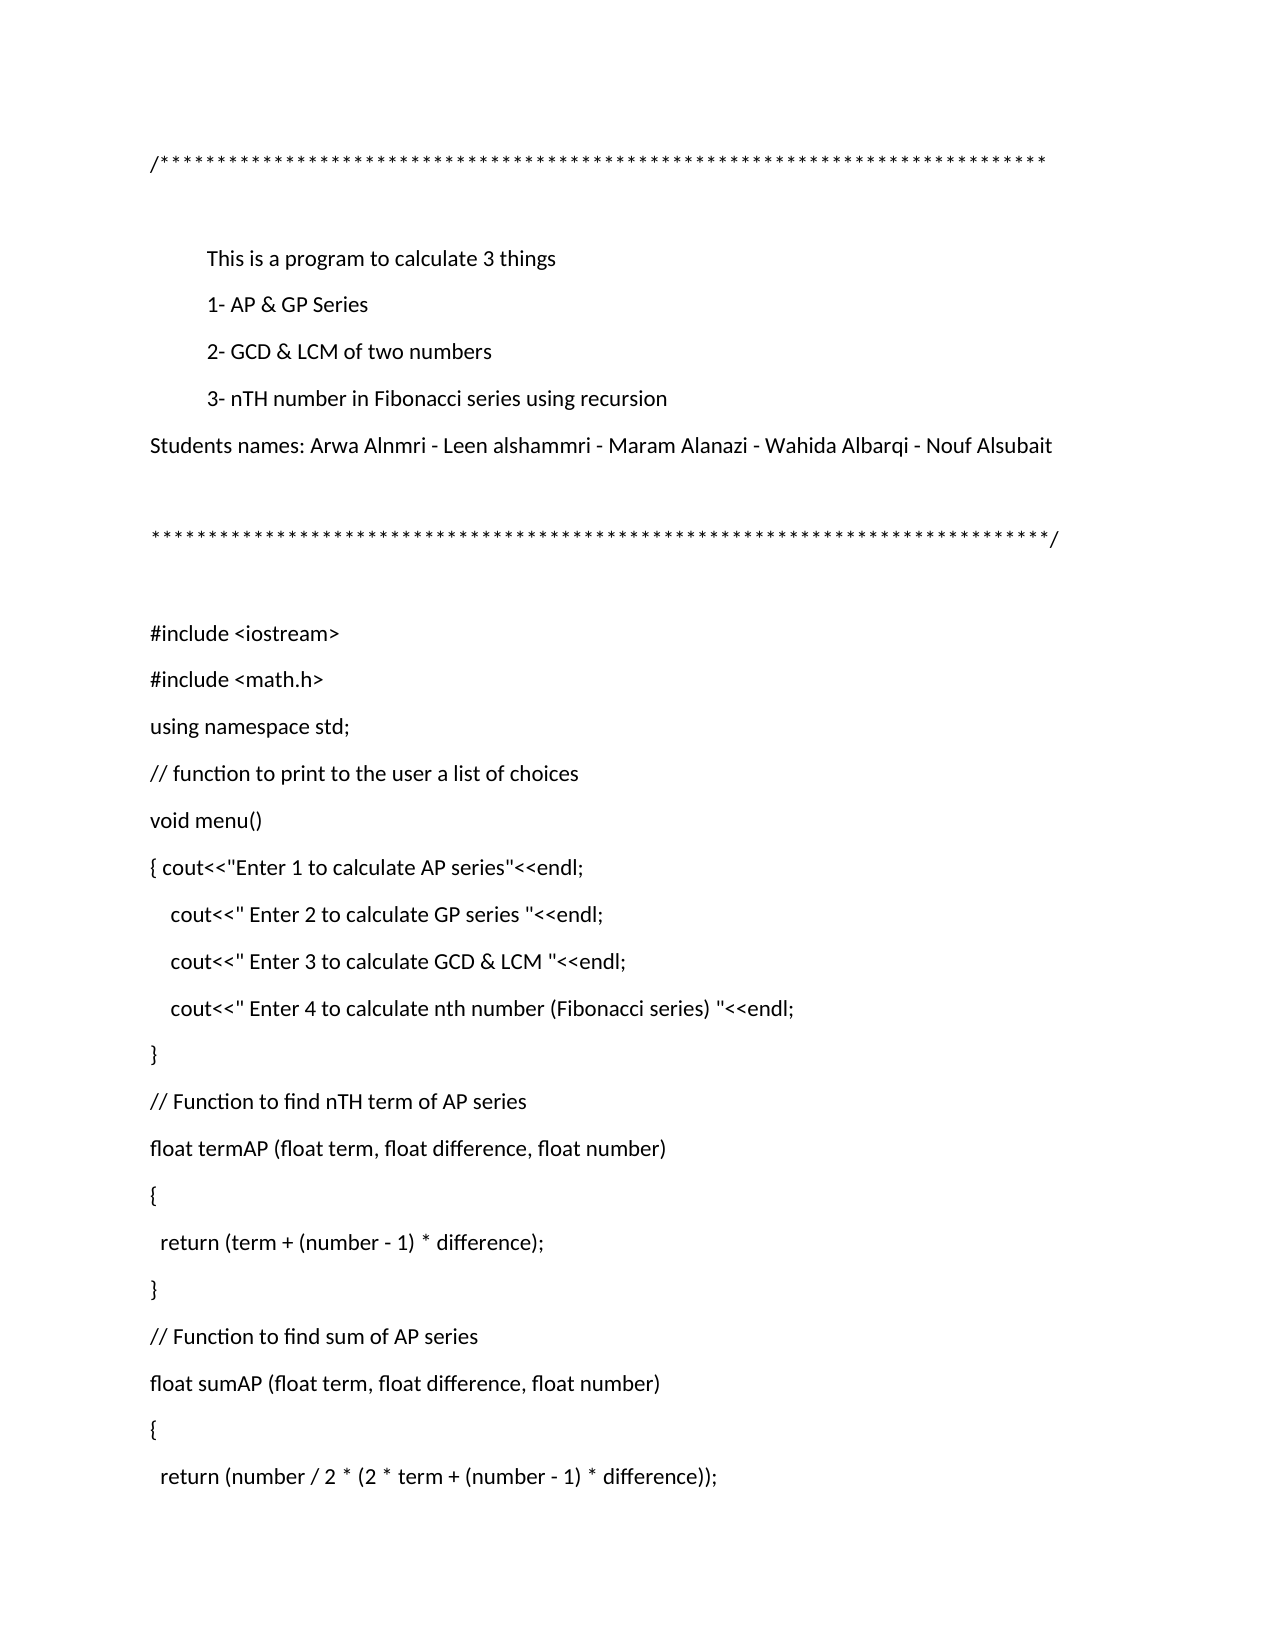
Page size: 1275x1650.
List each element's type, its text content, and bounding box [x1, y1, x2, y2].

text *******************************************************************************/ [150, 525, 1125, 553]
text cout<<" Enter 2 to calculate GP series "<<endl; [150, 900, 1125, 928]
text #include <iostream> [150, 619, 1125, 647]
text } [150, 1275, 1125, 1303]
text 3- nTH number in Fibonacci series using recursion [150, 384, 1125, 412]
text return (term + (number - 1) * difference); [150, 1228, 1125, 1256]
text { [150, 1181, 1125, 1209]
text This is a program to calculate 3 things [150, 244, 1125, 272]
text cout<<" Enter 3 to calculate GCD & LCM "<<endl; [150, 947, 1125, 975]
text { cout<<"Enter 1 to calculate AP series"<<endl; [150, 853, 1125, 881]
text float sumAP (float term, float difference, float number) [150, 1369, 1125, 1397]
text void menu() [150, 806, 1125, 834]
text using namespace std; [150, 712, 1125, 741]
text } [150, 1041, 1125, 1069]
text Students names: Arwa Alnmri - Leen alshammri - Maram Alanazi - Wahida Albarqi - Nouf Alsubait [150, 431, 1125, 459]
text // Function to find sum of AP series [150, 1322, 1125, 1350]
text cout<<" Enter 4 to calculate nth number (Fibonacci series) "<<endl; [150, 994, 1125, 1022]
text float termAP (float term, float difference, float number) [150, 1134, 1125, 1162]
text // function to print to the user a list of choices [150, 759, 1125, 787]
text // Function to find nTH term of AP series [150, 1087, 1125, 1116]
text 1- AP & GP Series [150, 291, 1125, 319]
text /****************************************************************************** [150, 150, 1125, 178]
text 2- GCD & LCM of two numbers [150, 337, 1125, 366]
text { [150, 1416, 1125, 1444]
text #include <math.h> [150, 666, 1125, 694]
text return (number / 2 * (2 * term + (number - 1) * difference)); [150, 1462, 1125, 1491]
